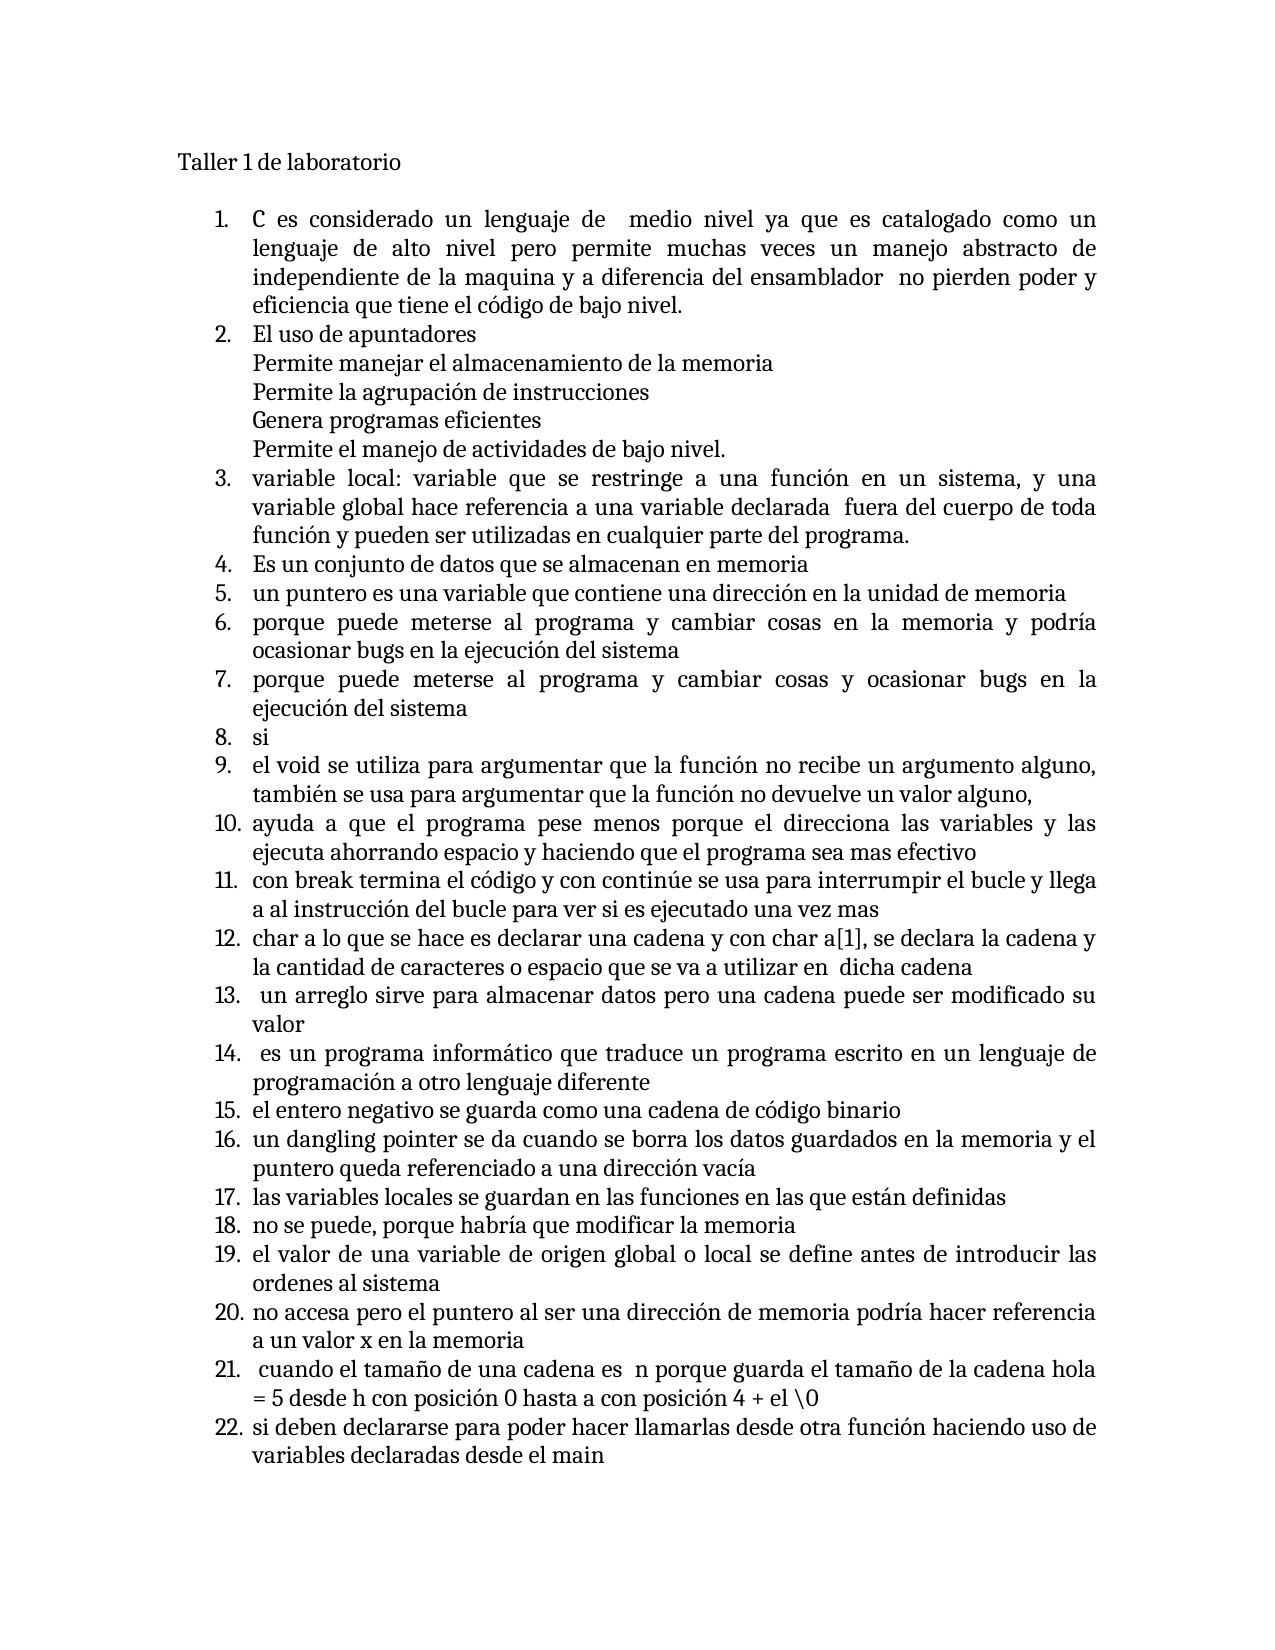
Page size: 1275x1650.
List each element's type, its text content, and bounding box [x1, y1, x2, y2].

list si [215, 723, 1098, 751]
list C es considerado un lenguaje de medio nivel ya que es catalogado como un lenguaje de alto nivel pero permite muchas veces un manejo abstracto de independiente de la maquina y a diferencia del ensamblador no pierden poder y eficiencia que tiene el código de bajo nivel. [215, 205, 1098, 320]
list El uso de apuntadores [215, 320, 1098, 349]
list si deben declararse para poder hacer llamarlas desde otra función haciendo uso de variables declaradas desde el main [215, 1413, 1098, 1470]
list el valor de una variable de origen global o local se define antes de introducir las ordenes al sistema [215, 1240, 1098, 1298]
list un arreglo sirve para almacenar datos pero una cadena puede ser modificado su valor [215, 981, 1098, 1039]
list porque puede meterse al programa y cambiar cosas y ocasionar bugs en la ejecución del sistema [215, 665, 1098, 723]
list un dangling pointer se da cuando se borra los datos guardados en la memoria y el puntero queda referenciado a una dirección vacía [215, 1125, 1098, 1183]
list con break termina el código y con continúe se usa para interrumpir el bucle y llega a al instrucción del bucle para ver si es ejecutado una vez mas [215, 866, 1098, 924]
list Genera programas eficientes [252, 406, 1098, 435]
list el void se utiliza para argumentar que la función no recibe un argumento alguno, también se usa para argumentar que la función no devuelve un valor alguno, [215, 751, 1098, 809]
text Taller 1 de laboratorio [177, 148, 1098, 176]
list ayuda a que el programa pese menos porque el direcciona las variables y las ejecuta ahorrando espacio y haciendo que el programa sea mas efectivo [215, 809, 1098, 866]
list cuando el tamaño de una cadena es n porque guarda el tamaño de la cadena hola = 5 desde h con posición 0 hasta a con posición 4 + el \0 [215, 1355, 1098, 1413]
list variable local: variable que se restringe a una función en un sistema, y una variable global hace referencia a una variable declarada fuera del cuerpo de toda función y pueden ser utilizadas en cualquier parte del programa. [215, 464, 1098, 550]
list no accesa pero el puntero al ser una dirección de memoria podría hacer referencia a un valor x en la memoria [215, 1298, 1098, 1355]
list porque puede meterse al programa y cambiar cosas en la memoria y podría ocasionar bugs en la ejecución del sistema [215, 608, 1098, 665]
list las variables locales se guardan en las funciones en las que están definidas [215, 1183, 1098, 1211]
list Permite el manejo de actividades de bajo nivel. [252, 435, 1098, 464]
list Permite manejar el almacenamiento de la memoria [252, 349, 1098, 378]
list char a lo que se hace es declarar una cadena y con char a[1], se declara la cadena y la cantidad de caracteres o espacio que se va a utilizar en dicha cadena [215, 924, 1098, 981]
list el entero negativo se guarda como una cadena de código binario [215, 1096, 1098, 1125]
list es un programa informático que traduce un programa escrito en un lenguaje de programación a otro lenguaje diferente [215, 1039, 1098, 1096]
list Permite la agrupación de instrucciones [252, 378, 1098, 406]
list no se puede, porque habría que modificar la memoria [215, 1211, 1098, 1240]
list un puntero es una variable que contiene una dirección en la unidad de memoria [215, 579, 1098, 608]
list Es un conjunto de datos que se almacenan en memoria [215, 550, 1098, 579]
